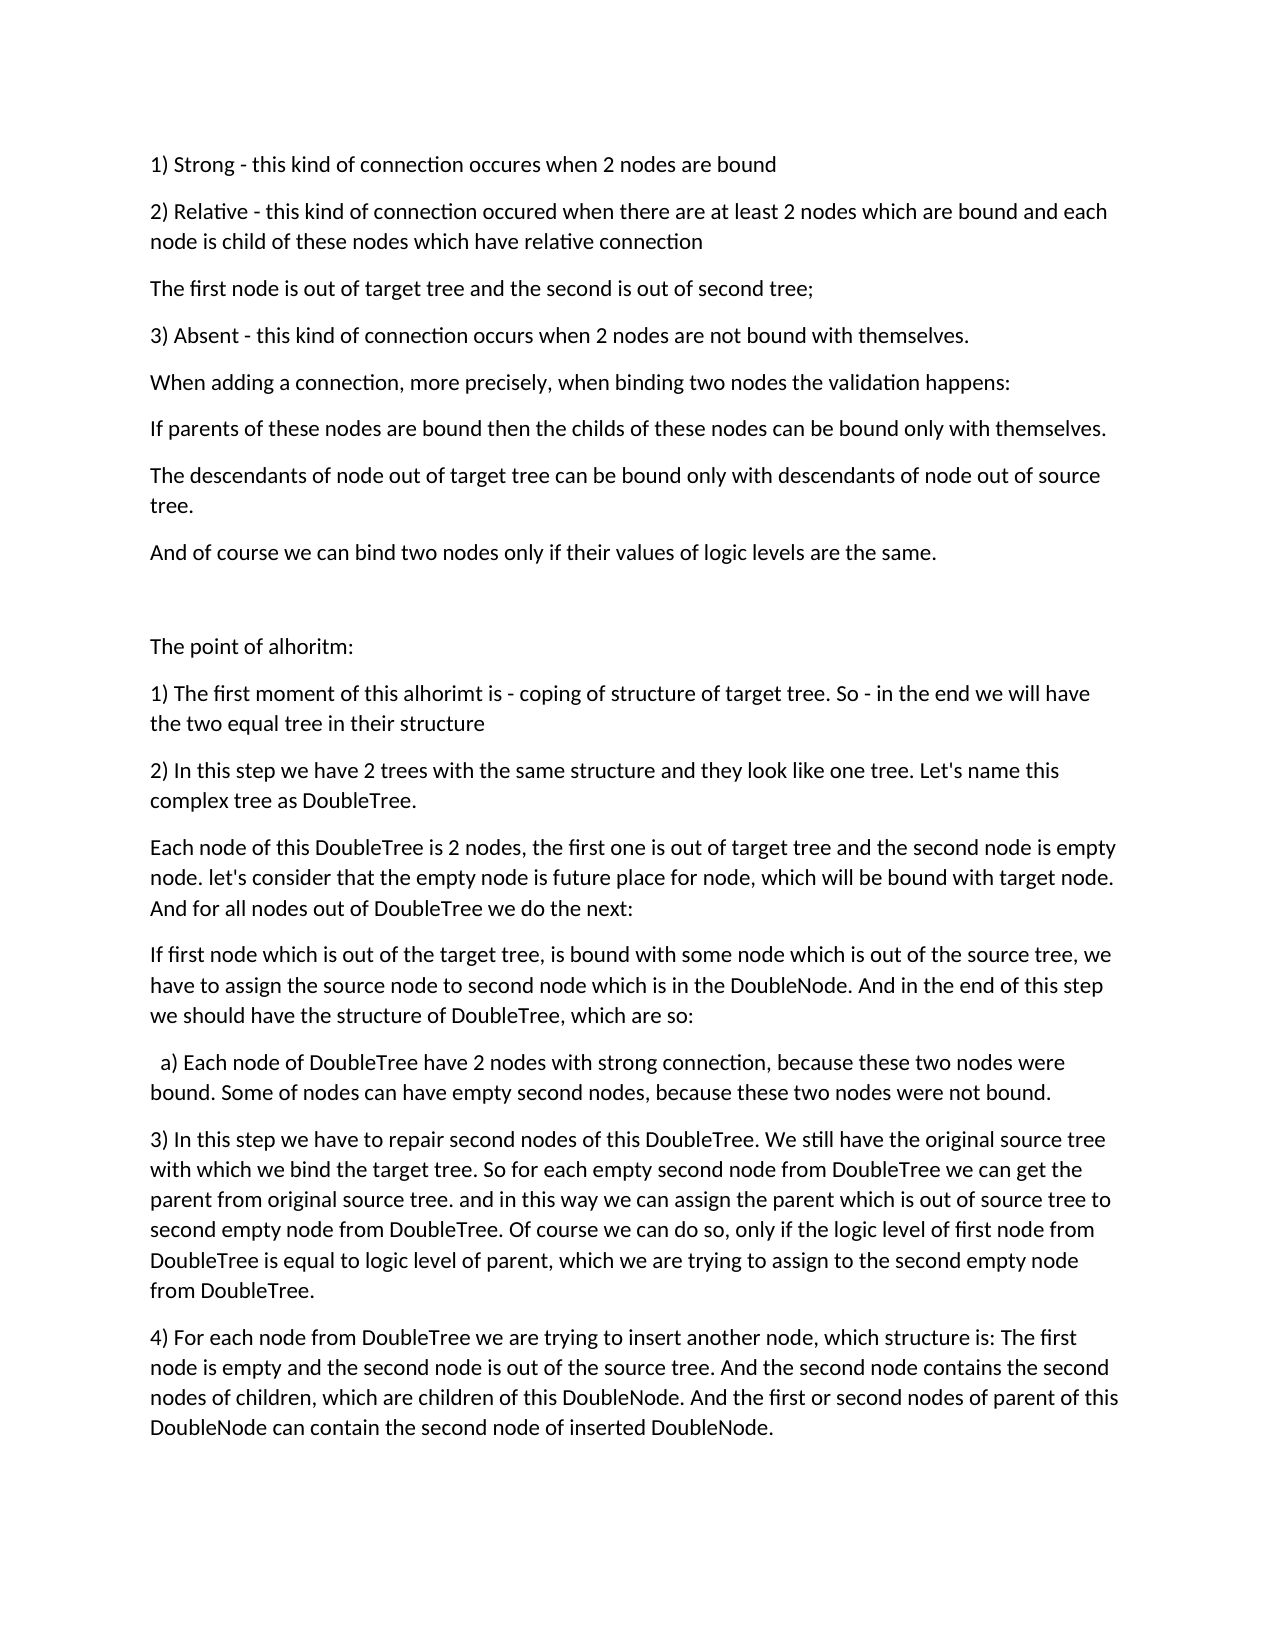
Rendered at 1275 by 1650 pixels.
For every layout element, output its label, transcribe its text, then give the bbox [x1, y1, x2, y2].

text 4) For each node from DoubleTree we are trying to insert another node, which structure is: The first node is empty and the second node is out of the source tree. And the second node contains the second nodes of children, which are children of this DoubleNode. And the first or second nodes of parent of this DoubleNode can contain the second node of inserted DoubleNode. [150, 1323, 1125, 1442]
text 3) Absent - this kind of connection occurs when 2 nodes are not bound with themselves. [150, 321, 1125, 349]
text If first node which is out of the target tree, is bound with some node which is out of the source tree, we have to assign the source node to second node which is in the DoubleNode. And in the end of this step we should have the structure of DoubleTree, which are so: [150, 941, 1125, 1029]
text The point of alhoritm: [150, 632, 1125, 660]
text The first node is out of target tree and the second is out of second tree; [150, 274, 1125, 302]
text 2) Relative - this kind of connection occured when there are at least 2 nodes which are bound and each node is child of these nodes which have relative connection [150, 197, 1125, 255]
text 3) In this step we have to repair second nodes of this DoubleTree. We still have the original source tree with which we bind the target tree. So for each empty second node from DoubleTree we can get the parent from original source tree. and in this way we can assign the parent which is out of source tree to second empty node from DoubleTree. Of course we can do so, only if the logic level of first node from DoubleTree is equal to logic level of parent, which we are trying to assign to the second empty node from DoubleTree. [150, 1125, 1125, 1304]
text When adding a connection, more precisely, when binding two nodes the validation happens: [150, 368, 1125, 396]
text The descendants of node out of target tree can be bound only with descendants of node out of source tree. [150, 461, 1125, 520]
text If parents of these nodes are bound then the childs of these nodes can be bound only with themselves. [150, 414, 1125, 443]
text 1) Strong - this kind of connection occures when 2 nodes are bound [150, 150, 1125, 178]
text a) Each node of DoubleTree have 2 nodes with strong connection, because these two nodes were bound. Some of nodes can have empty second nodes, because these two nodes were not bound. [150, 1048, 1125, 1106]
text Each node of this DoubleTree is 2 nodes, the first one is out of target tree and the second node is empty node. let's consider that the empty node is future place for node, which will be bound with target node. And for all nodes out of DoubleTree we do the next: [150, 833, 1125, 922]
text And of course we can bind two nodes only if their values of logic levels are the same. [150, 538, 1125, 567]
text 1) The first moment of this alhorimt is - coping of structure of target tree. So - in the end we will have the two equal tree in their structure [150, 679, 1125, 737]
text 2) In this step we have 2 trees with the same structure and they look like one tree. Let's name this complex tree as DoubleTree. [150, 756, 1125, 814]
